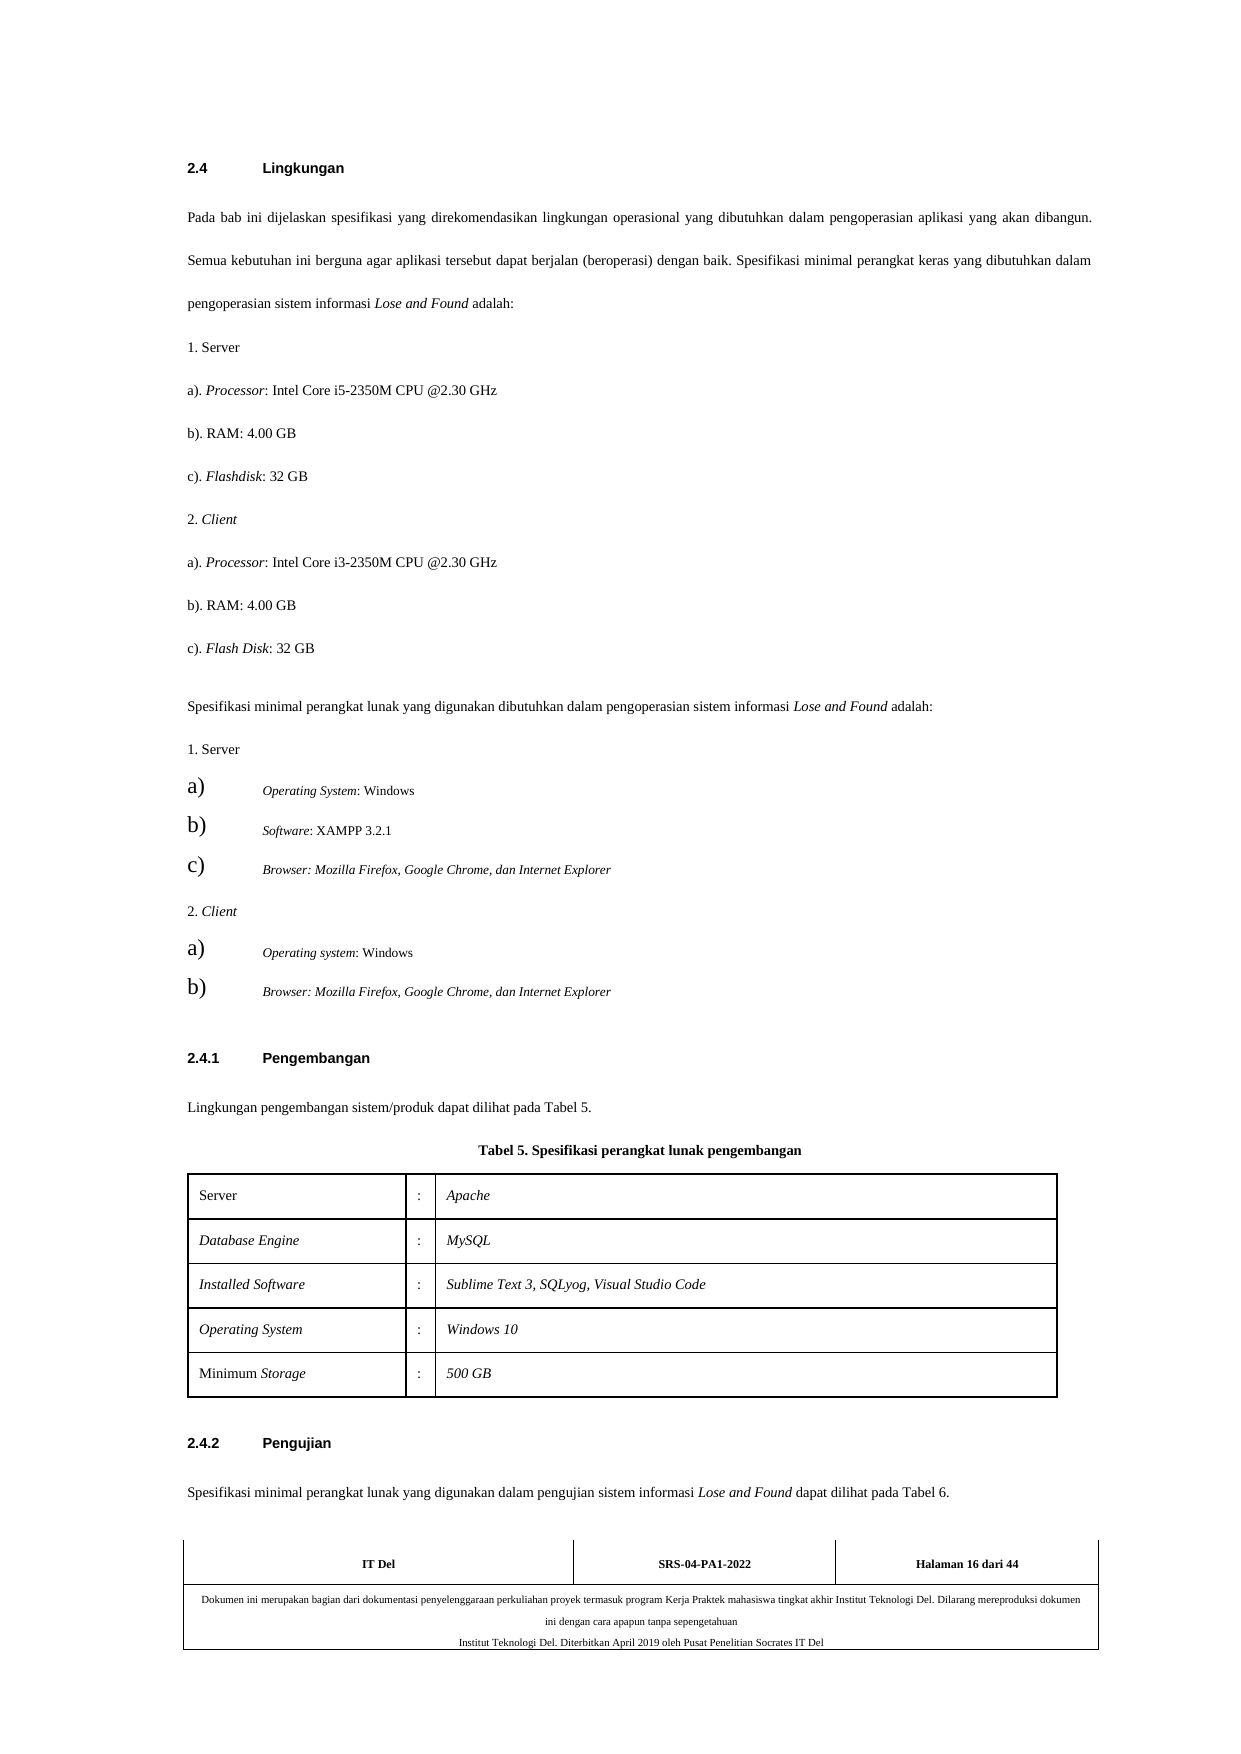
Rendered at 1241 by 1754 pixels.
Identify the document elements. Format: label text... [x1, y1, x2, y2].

subtitle Lingkungan [187, 148, 1092, 176]
text b). RAM: 4.00 GB [187, 585, 1092, 614]
text b). RAM: 4.00 GB [187, 413, 1092, 441]
text c). Flash Disk: 32 GB [187, 628, 1092, 657]
table_cell 500 GB [436, 1353, 1056, 1396]
table_header : [407, 1175, 435, 1218]
list Software: XAMPP 3.2.1 [187, 812, 1092, 838]
table_cell Minimum Storage [189, 1353, 405, 1396]
text Lingkungan pengembangan sistem/produk dapat dilihat pada Tabel 5. [187, 1087, 1092, 1116]
table_cell : [407, 1264, 435, 1307]
text 2. Client [187, 499, 1092, 528]
list Operating System: Windows [187, 772, 1092, 798]
table_cell MySQL [436, 1220, 1056, 1262]
text 2. Client [187, 891, 1092, 919]
table_cell Installed Software [189, 1264, 405, 1307]
table_cell Database Engine [189, 1220, 405, 1262]
table_header Apache [436, 1175, 1056, 1218]
list Operating system: Windows [187, 934, 1092, 960]
text a). Processor: Intel Core i3-2350M CPU @2.30 GHz [187, 542, 1092, 571]
text Spesifikasi minimal perangkat lunak yang digunakan dalam pengujian sistem informasi Lose and Found dapat dilihat pada Tabel 6. [187, 1472, 1092, 1501]
table_cell : [407, 1220, 435, 1262]
text a). Processor: Intel Core i5-2350M CPU @2.30 GHz [187, 369, 1092, 398]
list Browser: Mozilla Firefox, Google Chrome, dan Internet Explorer [187, 851, 1092, 877]
text c). Flashdisk: 32 GB [187, 456, 1092, 484]
text Pada bab ini dijelaskan spesifikasi yang direkomendasikan lingkungan operasional yang dibutuhkan dalam pengoperasian aplikasi yang akan dibangun. Semua kebutuhan ini berguna agar aplikasi tersebut dapat berjalan (beroperasi) dengan baik. Spesifikasi minimal perangkat keras yang dibutuhkan dalam pengoperasian sistem informasi Lose and Found adalah: [187, 197, 1092, 312]
list Browser: Mozilla Firefox, Google Chrome, dan Internet Explorer [187, 973, 1092, 999]
table_header Server [189, 1175, 405, 1218]
subtitle Pengembangan [187, 1038, 1092, 1066]
table_cell Operating System [189, 1309, 405, 1352]
table_cell : [407, 1309, 435, 1352]
text Spesifikasi minimal perangkat lunak yang digunakan dibutuhkan dalam pengoperasian sistem informasi Lose and Found adalah: [187, 686, 1092, 714]
table_cell : [407, 1353, 435, 1396]
table_cell Windows 10 [436, 1309, 1056, 1352]
text Tabel 5. Spesifikasi perangkat lunak pengembangan [187, 1130, 1092, 1159]
subtitle Pengujian [187, 1423, 1092, 1451]
text 1. Server [187, 326, 1092, 355]
table_cell Sublime Text 3, SQLyog, Visual Studio Code [436, 1264, 1056, 1307]
text 1. Server [187, 729, 1092, 758]
